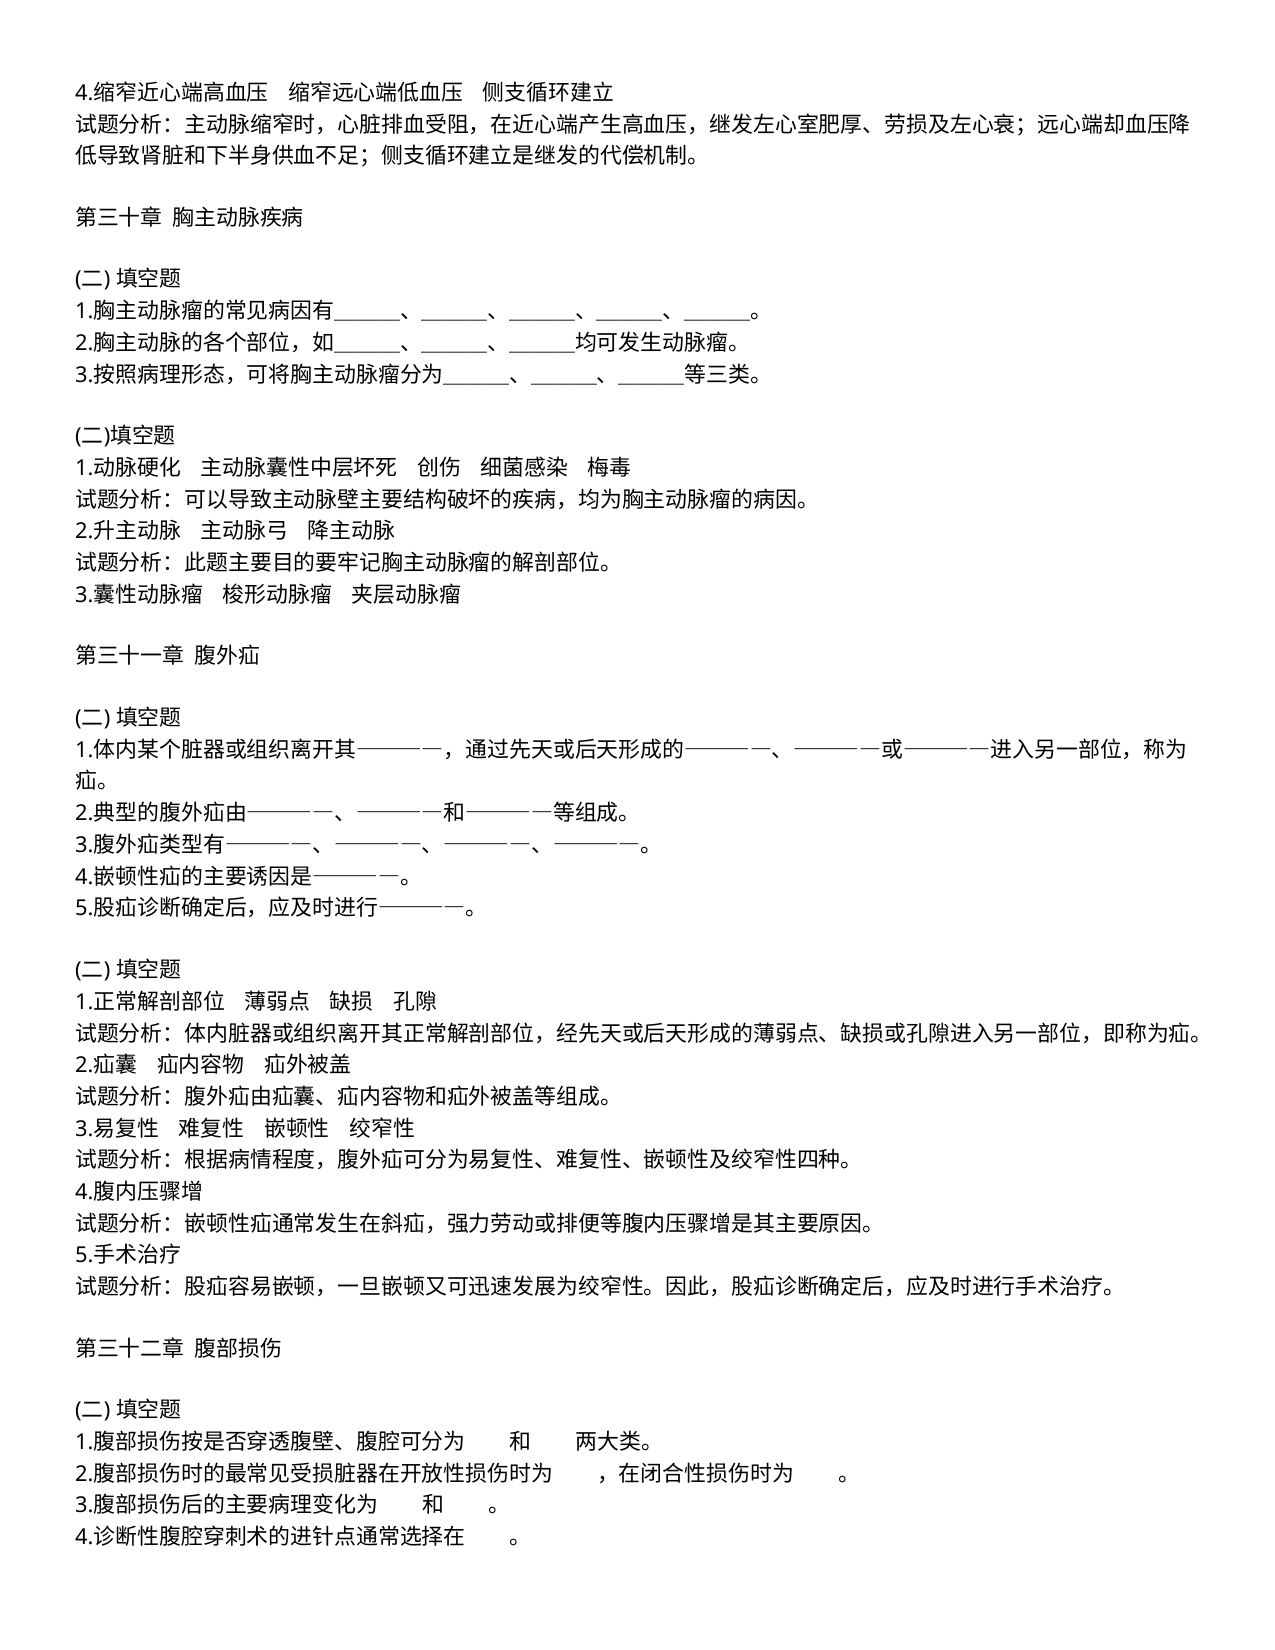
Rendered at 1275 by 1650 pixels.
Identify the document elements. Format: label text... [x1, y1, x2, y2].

text 3.易复性 难复性 嵌顿性 绞窄性 [75, 1111, 1200, 1142]
text 试题分析：此题主要目的要牢记胸主动脉瘤的解剖部位。 [75, 545, 1200, 577]
text 3.腹部损伤后的主要病理变化为 和 。 [75, 1487, 1200, 1519]
text 2.升主动脉 主动脉弓 降主动脉 [75, 513, 1200, 545]
text (二)填空题 [75, 418, 1200, 450]
text 2.胸主动脉的各个部位，如＿＿＿、＿＿＿、＿＿＿均可发生动脉瘤。 [75, 325, 1200, 357]
text 试题分析：股疝容易嵌顿，一旦嵌顿又可迅速发展为绞窄性。因此，股疝诊断确定后，应及时进行手术治疗。 [75, 1269, 1200, 1301]
text 1.体内某个脏器或组织离开其————，通过先天或后天形成的————、————或————进入另一部位，称为疝。 [75, 732, 1200, 795]
text (二) 填空题 [75, 952, 1200, 984]
text 试题分析：腹外疝由疝囊、疝内容物和疝外被盖等组成。 [75, 1079, 1200, 1111]
text 试题分析：体内脏器或组织离开其正常解剖部位，经先天或后天形成的薄弱点、缺损或孔隙进入另一部位，即称为疝。 [75, 1016, 1200, 1047]
text (二) 填空题 [75, 261, 1200, 293]
text 试题分析：主动脉缩窄时，心脏排血受阻，在近心端产生高血压，继发左心室肥厚、劳损及左心衰；远心端却血压降低导致肾脏和下半身供血不足；侧支循环建立是继发的代偿机制。 [75, 107, 1200, 170]
text 2.疝囊 疝内容物 疝外被盖 [75, 1047, 1200, 1079]
text 1.腹部损伤按是否穿透腹壁、腹腔可分为 和 两大类。 [75, 1424, 1200, 1456]
text 3.按照病理形态，可将胸主动脉瘤分为＿＿＿、＿＿＿、＿＿＿等三类。 [75, 357, 1200, 388]
text 3.腹外疝类型有————、————、————、————。 [75, 827, 1200, 859]
text 第三十二章 腹部损伤 [75, 1331, 1200, 1362]
text 第三十一章 腹外疝 [75, 638, 1200, 670]
text 1.动脉硬化 主动脉囊性中层坏死 创伤 细菌感染 梅毒 [75, 450, 1200, 482]
text 1.胸主动脉瘤的常见病因有＿＿＿、＿＿＿、＿＿＿、＿＿＿、＿＿＿。 [75, 293, 1200, 325]
text 2.腹部损伤时的最常见受损脏器在开放性损伤时为 ，在闭合性损伤时为 。 [75, 1456, 1200, 1487]
text 试题分析：根据病情程度，腹外疝可分为易复性、难复性、嵌顿性及绞窄性四种。 [75, 1142, 1200, 1174]
text 5.手术治疗 [75, 1237, 1200, 1269]
text (二) 填空题 [75, 700, 1200, 732]
text 4.缩窄近心端高血压 缩窄远心端低血压 侧支循环建立 [75, 75, 1200, 107]
text 4.诊断性腹腔穿刺术的进针点通常选择在 。 [75, 1519, 1200, 1551]
text 5.股疝诊断确定后，应及时进行————。 [75, 890, 1200, 922]
text 1.正常解剖部位 薄弱点 缺损 孔隙 [75, 984, 1200, 1016]
text 2.典型的腹外疝由————、————和————等组成。 [75, 795, 1200, 827]
text 4.嵌顿性疝的主要诱因是————。 [75, 859, 1200, 890]
text 第三十章 胸主动脉疾病 [75, 200, 1200, 232]
text 试题分析：嵌顿性疝通常发生在斜疝，强力劳动或排便等腹内压骤增是其主要原因。 [75, 1206, 1200, 1237]
text 试题分析：可以导致主动脉壁主要结构破坏的疾病，均为胸主动脉瘤的病因。 [75, 482, 1200, 513]
text 3.囊性动脉瘤 梭形动脉瘤 夹层动脉瘤 [75, 577, 1200, 609]
text (二) 填空题 [75, 1392, 1200, 1424]
text 4.腹内压骤增 [75, 1174, 1200, 1206]
